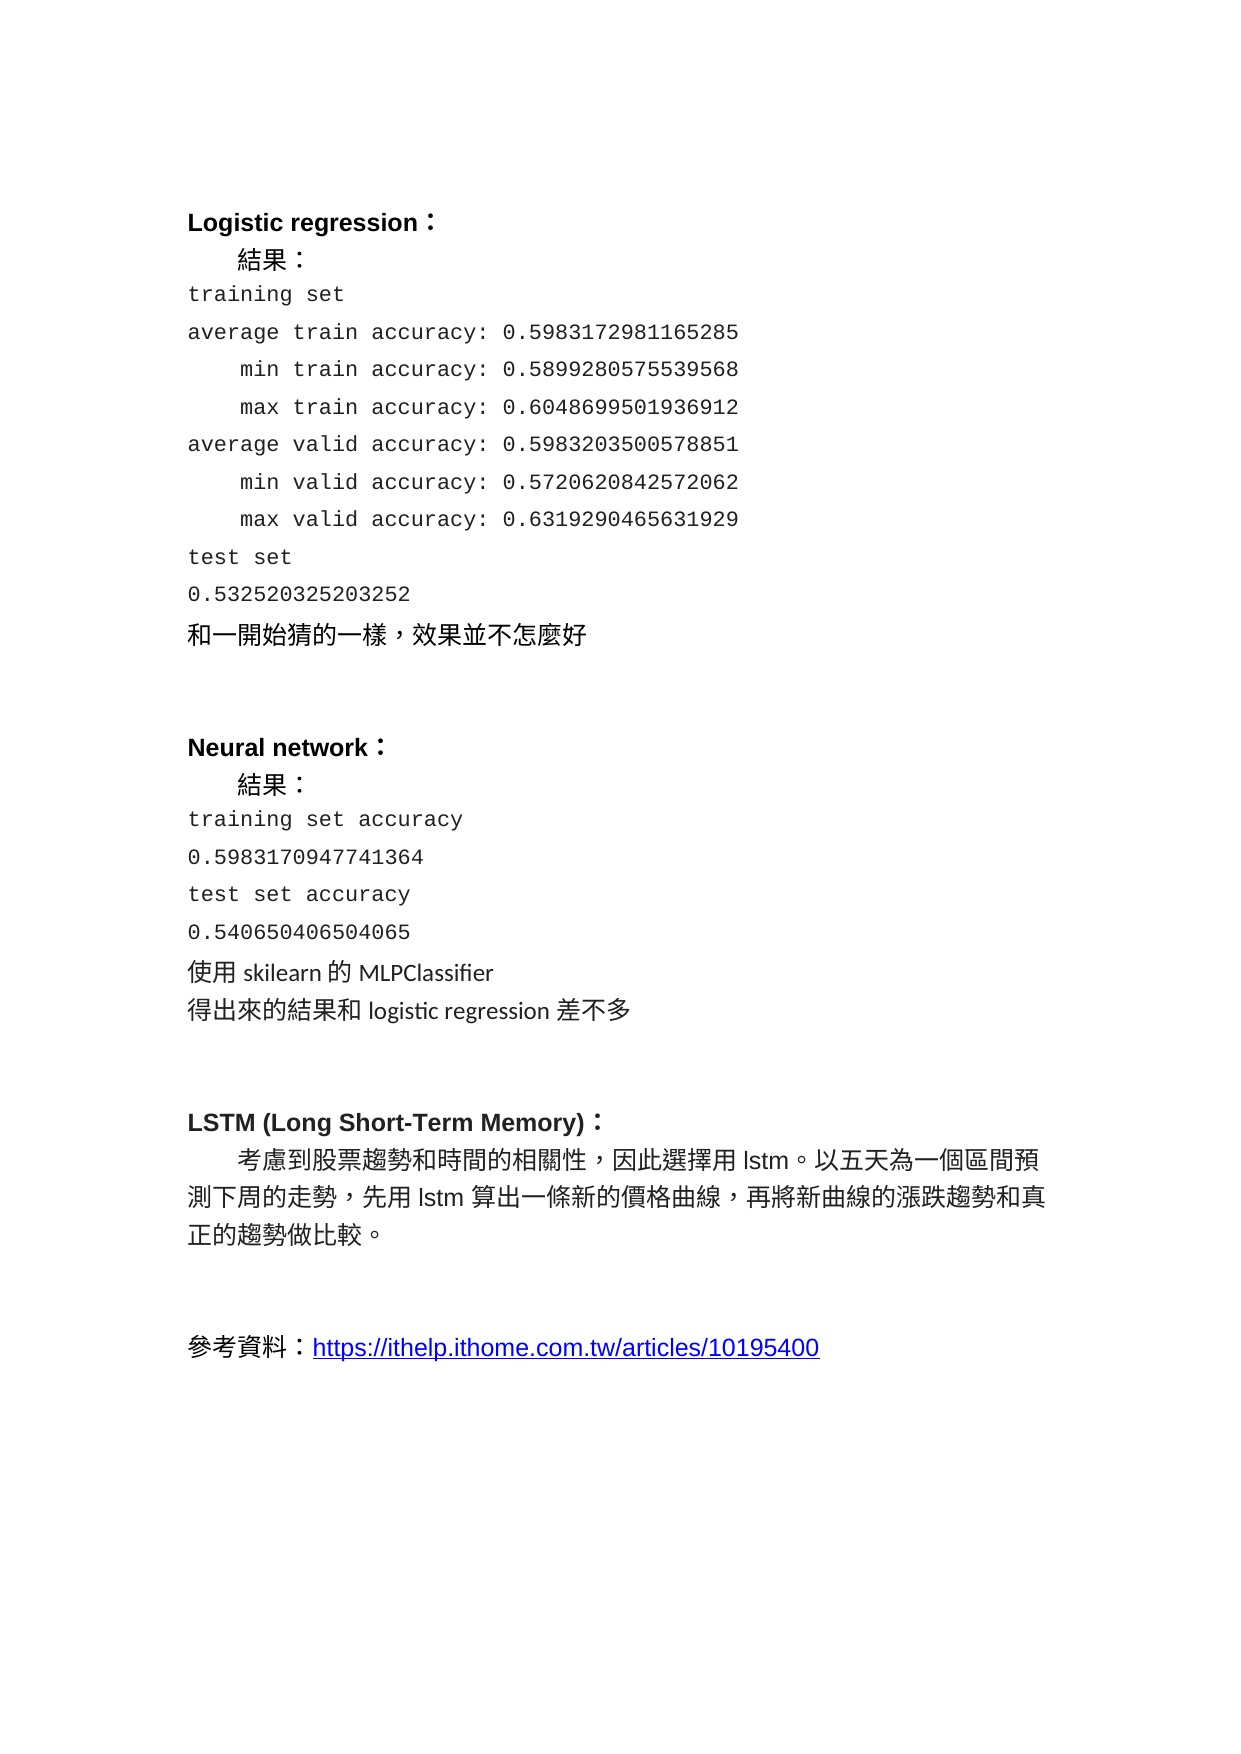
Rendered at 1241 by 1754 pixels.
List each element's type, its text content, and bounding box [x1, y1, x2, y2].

text 結果： [187, 239, 1053, 277]
text 0.5983170947741364 [187, 839, 1053, 877]
text max train accuracy: 0.6048699501936912 [187, 389, 1053, 427]
text 和一開始猜的一樣，效果並不怎麼好 [187, 614, 1053, 652]
text training set [187, 277, 1053, 314]
text 考慮到股票趨勢和時間的相關性，因此選擇用 lstm。以五天為一個區間預測下周的走勢，先用 lstm 算出一條新的價格曲線，再將新曲線的漲跌趨勢和真正的趨勢做比較。 [187, 1139, 1053, 1252]
text training set accuracy [187, 802, 1053, 839]
text Neural network： [187, 727, 1053, 764]
text average train accuracy: 0.5983172981165285 [187, 314, 1053, 352]
text 使用 skilearn 的 MLPClassifier [187, 952, 1053, 989]
text test set [187, 539, 1053, 577]
text 結果： [187, 764, 1053, 802]
text 參考資料：https://ithelp.ithome.com.tw/articles/10195400 [187, 1327, 1053, 1364]
text 0.532520325203252 [187, 577, 1053, 614]
text test set accuracy [187, 877, 1053, 914]
text 0.540650406504065 [187, 914, 1053, 952]
text Logistic regression： [187, 202, 1053, 239]
text min train accuracy: 0.5899280575539568 [187, 352, 1053, 389]
text LSTM (Long Short-Term Memory)： [187, 1102, 1053, 1139]
text min valid accuracy: 0.5720620842572062 [187, 464, 1053, 502]
text 得出來的結果和 logistic regression 差不多 [187, 989, 1053, 1027]
text max valid accuracy: 0.6319290465631929 [187, 502, 1053, 539]
text average valid accuracy: 0.5983203500578851 [187, 427, 1053, 464]
